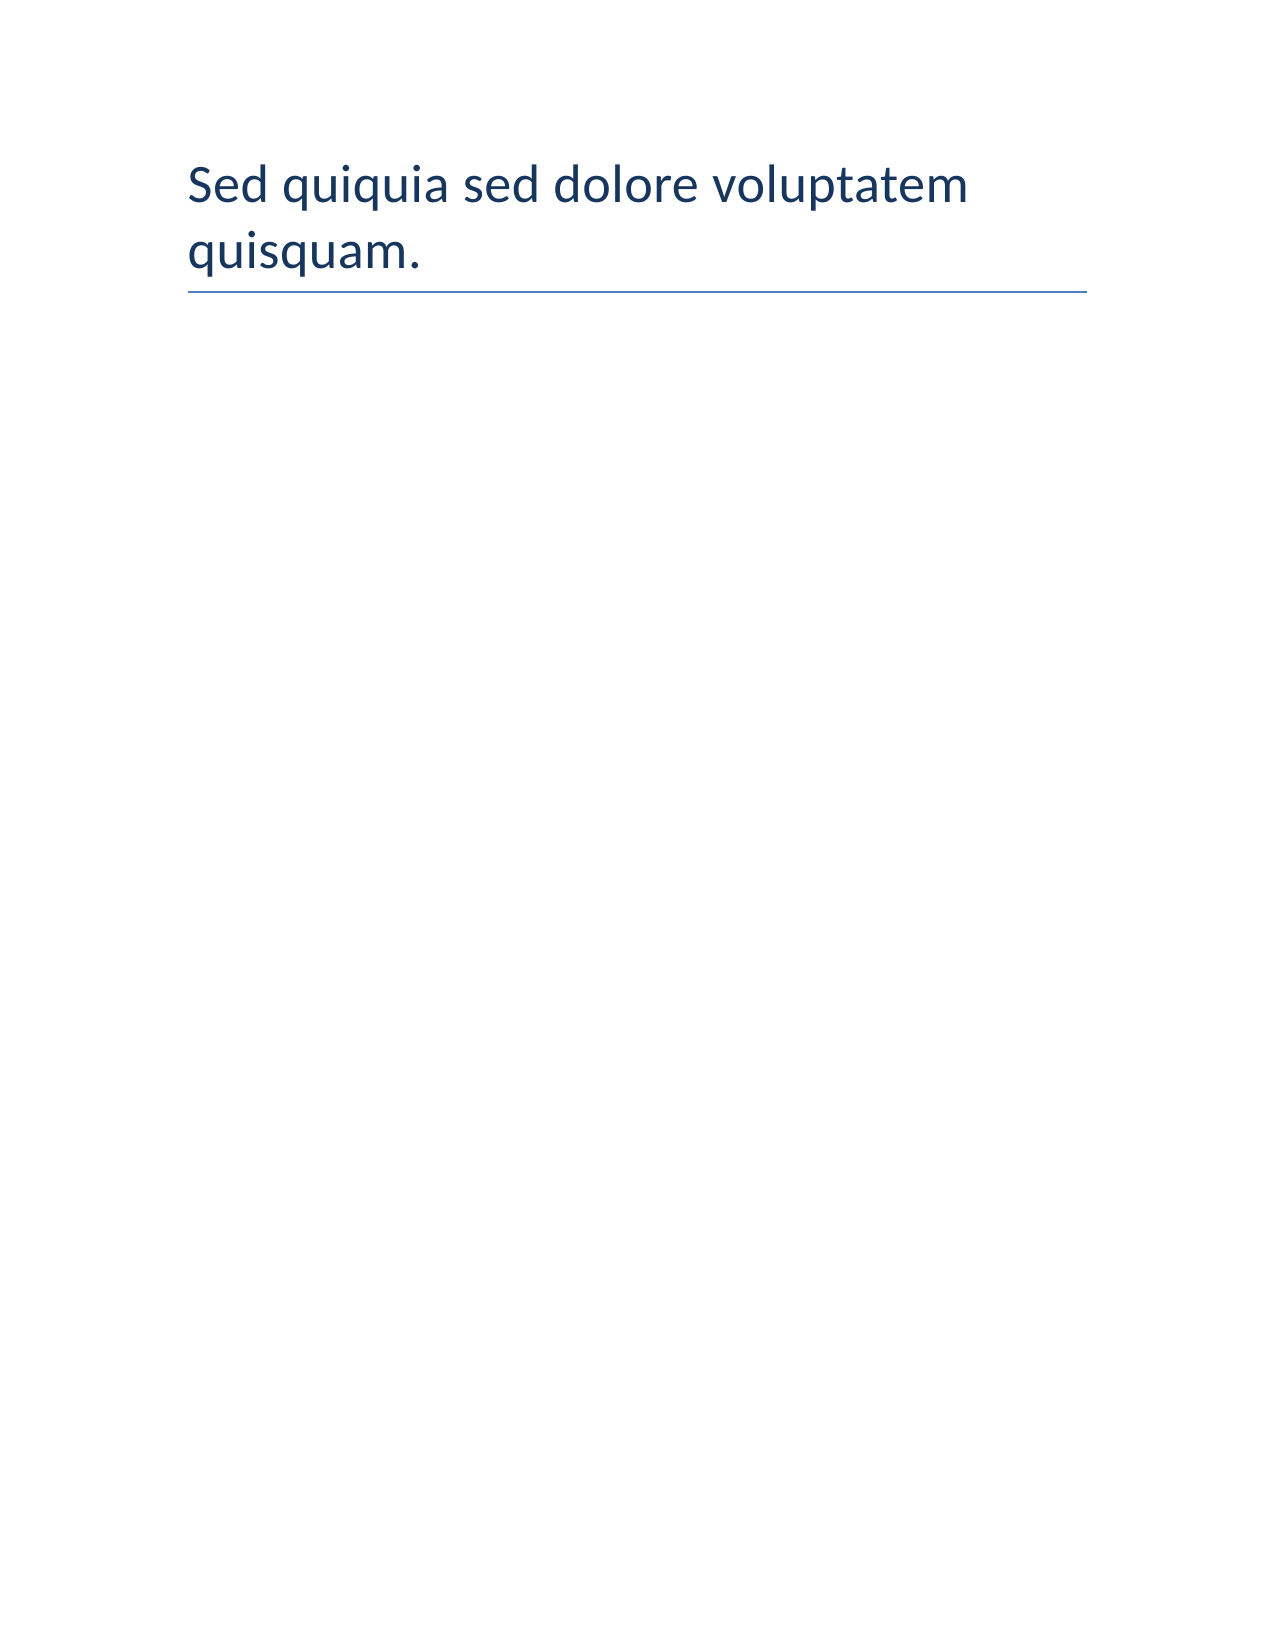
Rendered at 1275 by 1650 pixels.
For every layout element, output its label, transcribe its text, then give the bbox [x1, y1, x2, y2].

title Sed quiquia sed dolore voluptatem quisquam. [187, 150, 1087, 293]
